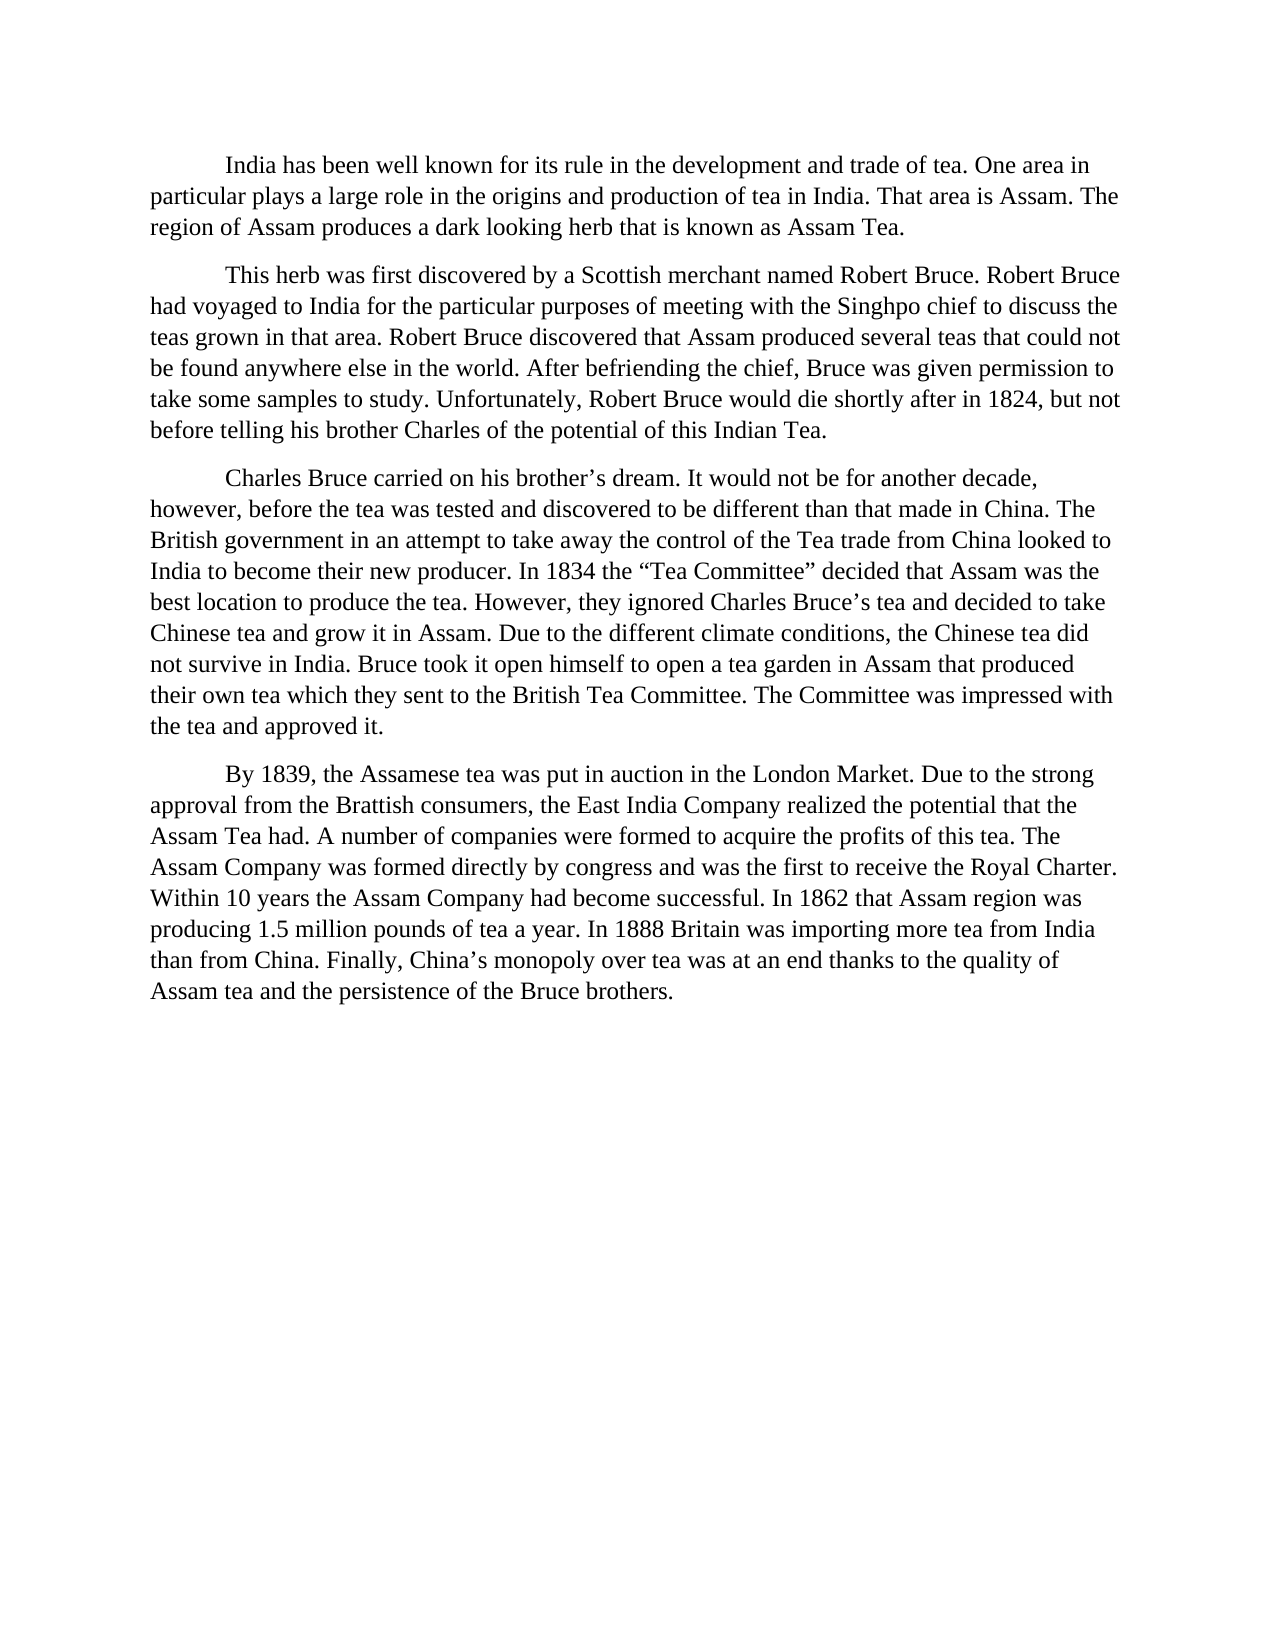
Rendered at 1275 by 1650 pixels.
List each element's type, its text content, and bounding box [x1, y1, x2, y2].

text India has been well known for its rule in the development and trade of tea. One area in particular plays a large role in the origins and production of tea in India. That area is Assam. The region of Assam produces a dark looking herb that is known as Assam Tea. [150, 150, 1125, 241]
text Charles Bruce carried on his brother’s dream. It would not be for another decade, however, before the tea was tested and discovered to be different than that made in China. The British government in an attempt to take away the control of the Tea trade from China looked to India to become their new producer. In 1834 the “Tea Committee” decided that Assam was the best location to produce the tea. However, they ignored Charles Bruce’s tea and decided to take Chinese tea and grow it in Assam. Due to the different climate conditions, the Chinese tea did not survive in India. Bruce took it open himself to open a tea garden in Assam that produced their own tea which they sent to the British Tea Committee. The Committee was impressed with the tea and approved it. [150, 463, 1125, 740]
text This herb was first discovered by a Scottish merchant named Robert Bruce. Robert Bruce had voyaged to India for the particular purposes of meeting with the Singhpo chief to discuss the teas grown in that area. Robert Bruce discovered that Assam produced several teas that could not be found anywhere else in the world. After befriending the chief, Bruce was given permission to take some samples to study. Unfortunately, Robert Bruce would die shortly after in 1824, but not before telling his brother Charles of the potential of this Indian Tea. [150, 260, 1125, 444]
text By 1839, the Assamese tea was put in auction in the London Market. Due to the strong approval from the Brattish consumers, the East India Company realized the potential that the Assam Tea had. A number of companies were formed to acquire the profits of this tea. The Assam Company was formed directly by congress and was the first to receive the Royal Charter. Within 10 years the Assam Company had become successful. In 1862 that Assam region was producing 1.5 million pounds of tea a year. In 1888 Britain was importing more tea from India than from China. Finally, China’s monopoly over tea was at an end thanks to the quality of Assam tea and the persistence of the Bruce brothers. [150, 759, 1125, 1005]
